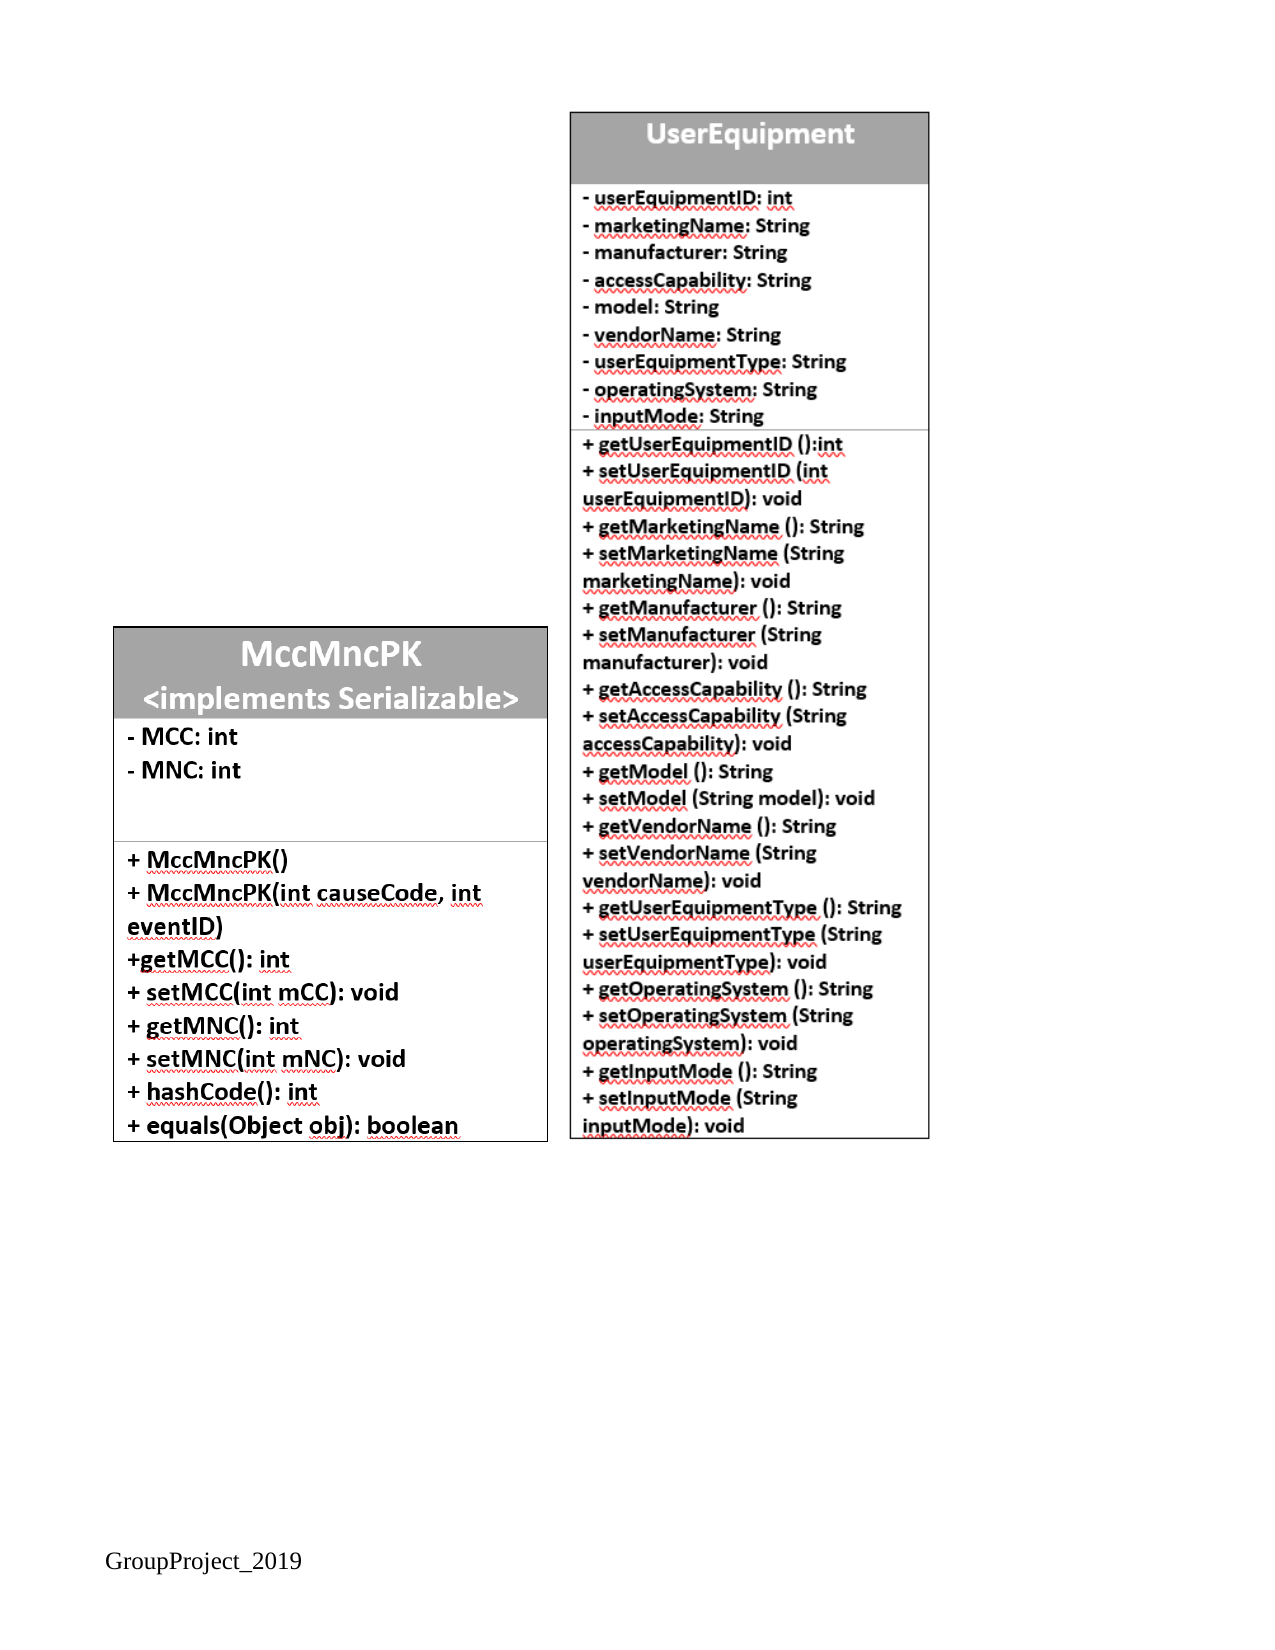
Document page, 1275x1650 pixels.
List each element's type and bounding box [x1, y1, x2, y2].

picture [105, 621, 556, 1148]
picture [561, 103, 941, 1148]
